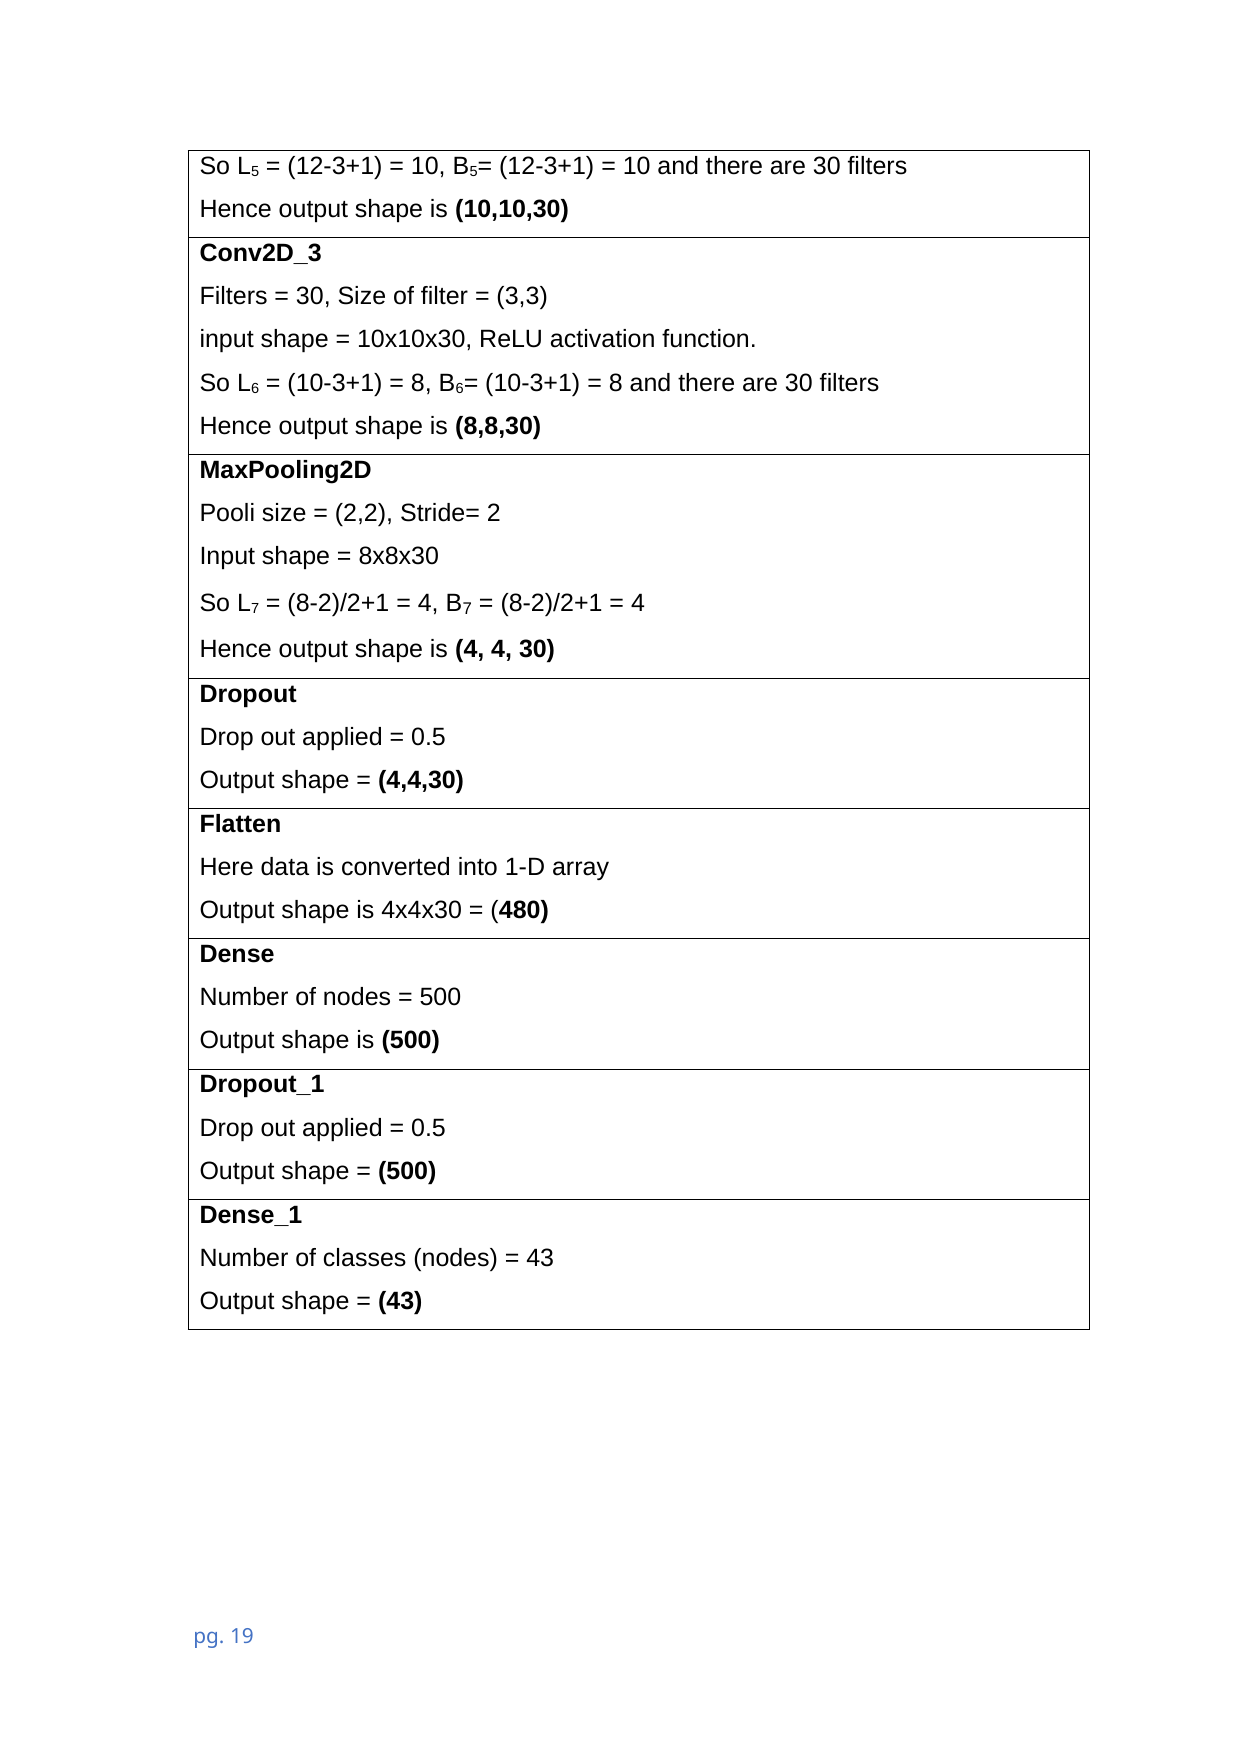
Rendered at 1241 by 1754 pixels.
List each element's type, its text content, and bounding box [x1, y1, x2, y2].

table_cell Conv2D_3 Filters = 30, Size of filter = (3,3) input shape = 10x10x30, ReLU activation function. So L6 = (10-3+1) = 8, B6= (10-3+1) = 8 and there are 30 filters Hence output shape is (8,8,30) [189, 238, 1089, 454]
table_cell Dense Number of nodes = 500 Output shape is (500) [189, 939, 1089, 1068]
table_cell Dropout_1 Drop out applied = 0.5 Output shape = (500) [189, 1070, 1089, 1199]
table_cell Dropout Drop out applied = 0.5 Output shape = (4,4,30) [189, 679, 1089, 808]
table_cell Dense_1 Number of classes (nodes) = 43 Output shape = (43) [189, 1200, 1089, 1329]
table_cell Flatten Here data is converted into 1-D array Output shape is 4x4x30 = (480) [189, 809, 1089, 938]
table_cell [189, 151, 1089, 237]
table_cell MaxPooling2D Pooli size = (2,2), Stride= 2 Input shape = 8x8x30 So L7 = (8-2)/2+1 = 4, B7 = (8-2)/2+1 = 4 Hence output shape is (4, 4, 30) [189, 455, 1089, 677]
